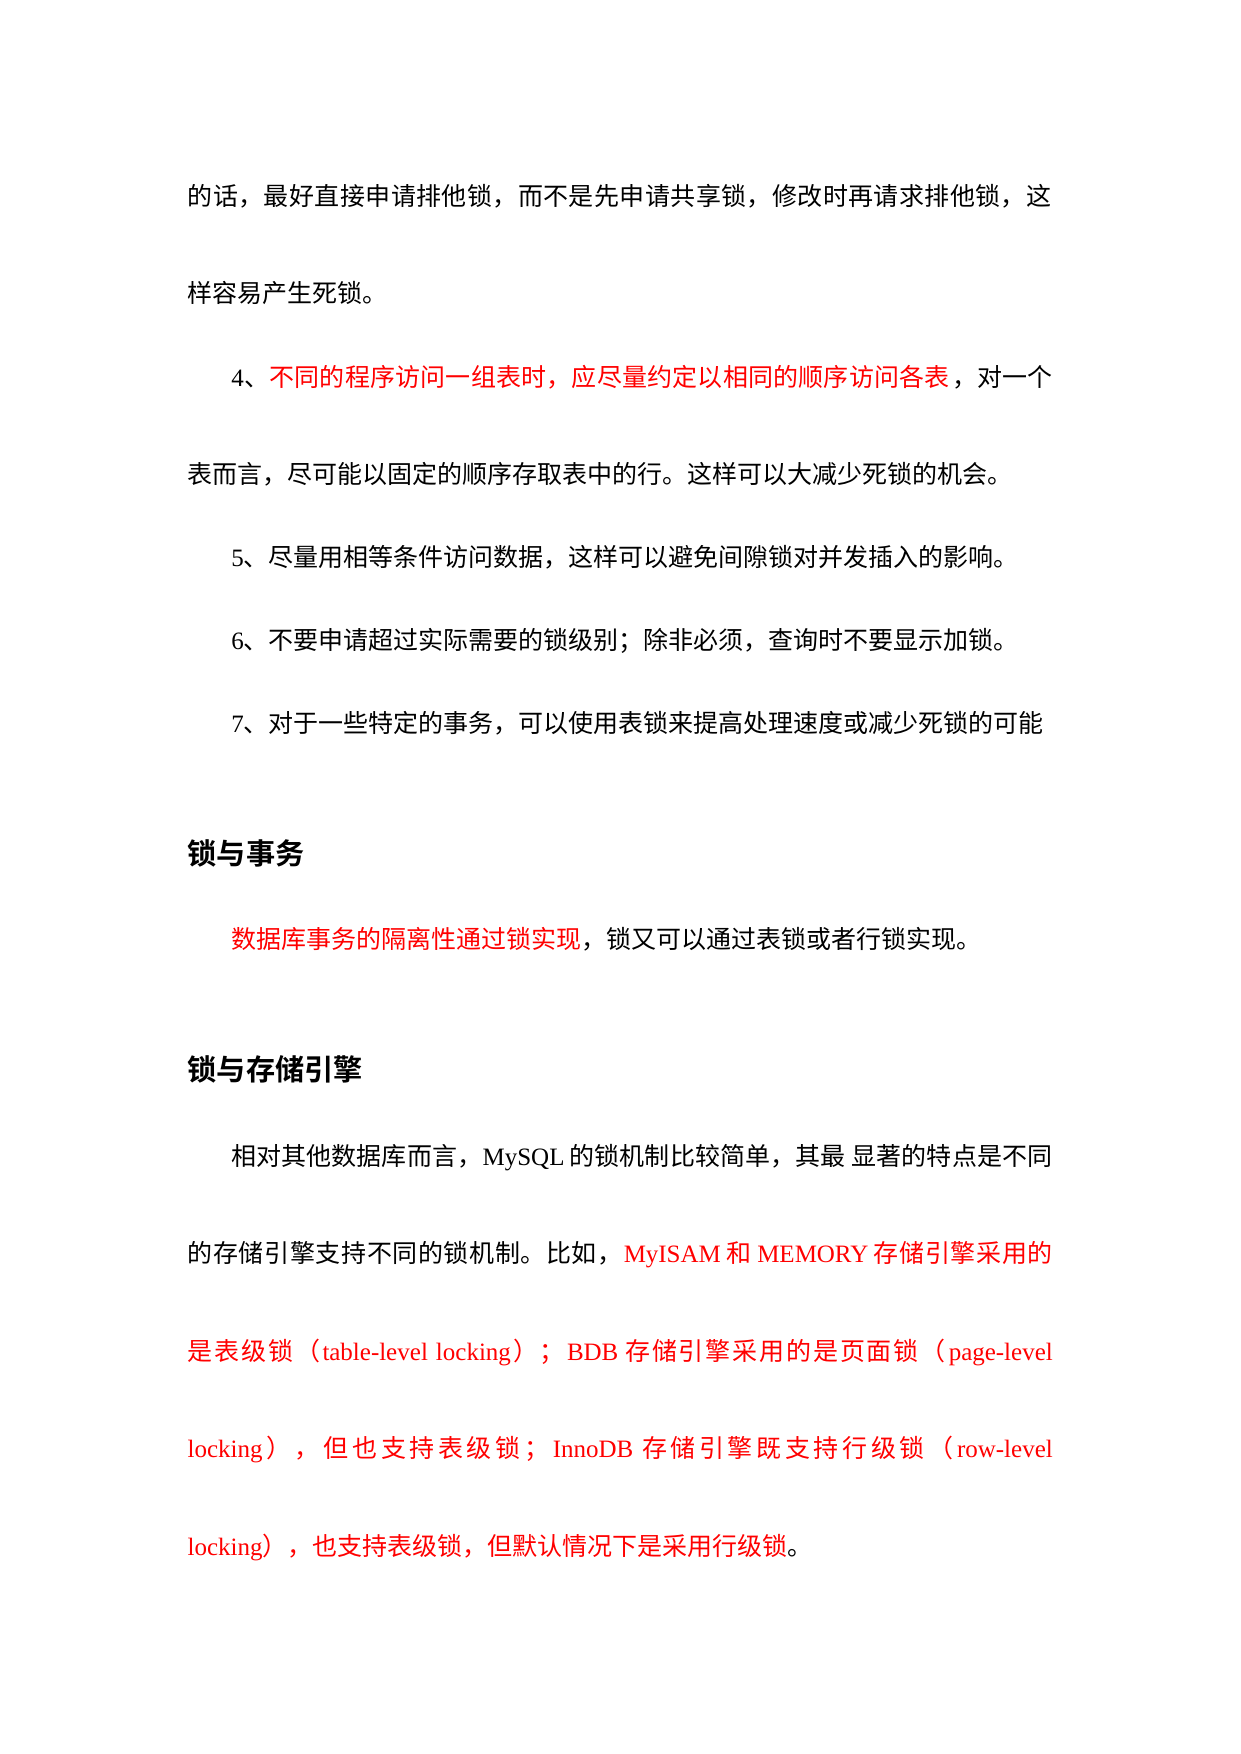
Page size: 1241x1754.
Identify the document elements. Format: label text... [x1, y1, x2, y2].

text 7、对于一些特定的事务，可以使用表锁来提高处理速度或减少死锁的可能 [187, 689, 1053, 754]
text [187, 162, 1053, 324]
subtitle 锁与存储引擎 [187, 1036, 1053, 1101]
text 5、尽量用相等条件访问数据，这样可以避免间隙锁对并发插入的影响。 [187, 523, 1053, 588]
text 6、不要申请超过实际需要的锁级别；除非必须，查询时不要显示加锁。 [187, 606, 1053, 671]
subtitle 锁与事务 [187, 819, 1053, 884]
text 相对其他数据库而言，MySQL的锁机制比较简单，其最 显著的特点是不同的存储引擎支持不同的锁机制。比如，MyISAM和MEMORY存储引擎采用的是表级锁（table-level locking）；BDB存储引擎采用的是页面锁（page-level locking），但也支持表级锁；InnoDB存储引擎既支持行级锁（row-level locking），也支持表级锁，但默认情况下是采用行级锁。 [187, 1122, 1053, 1577]
text 4、不同的程序访问一组表时，应尽量约定以相同的顺序访问各表，对一个表而言，尽可能以固定的顺序存取表中的行。这样可以大减少死锁的机会。 [187, 343, 1053, 505]
text 数据库事务的隔离性通过锁实现，锁又可以通过表锁或者行锁实现。 [187, 906, 1053, 971]
